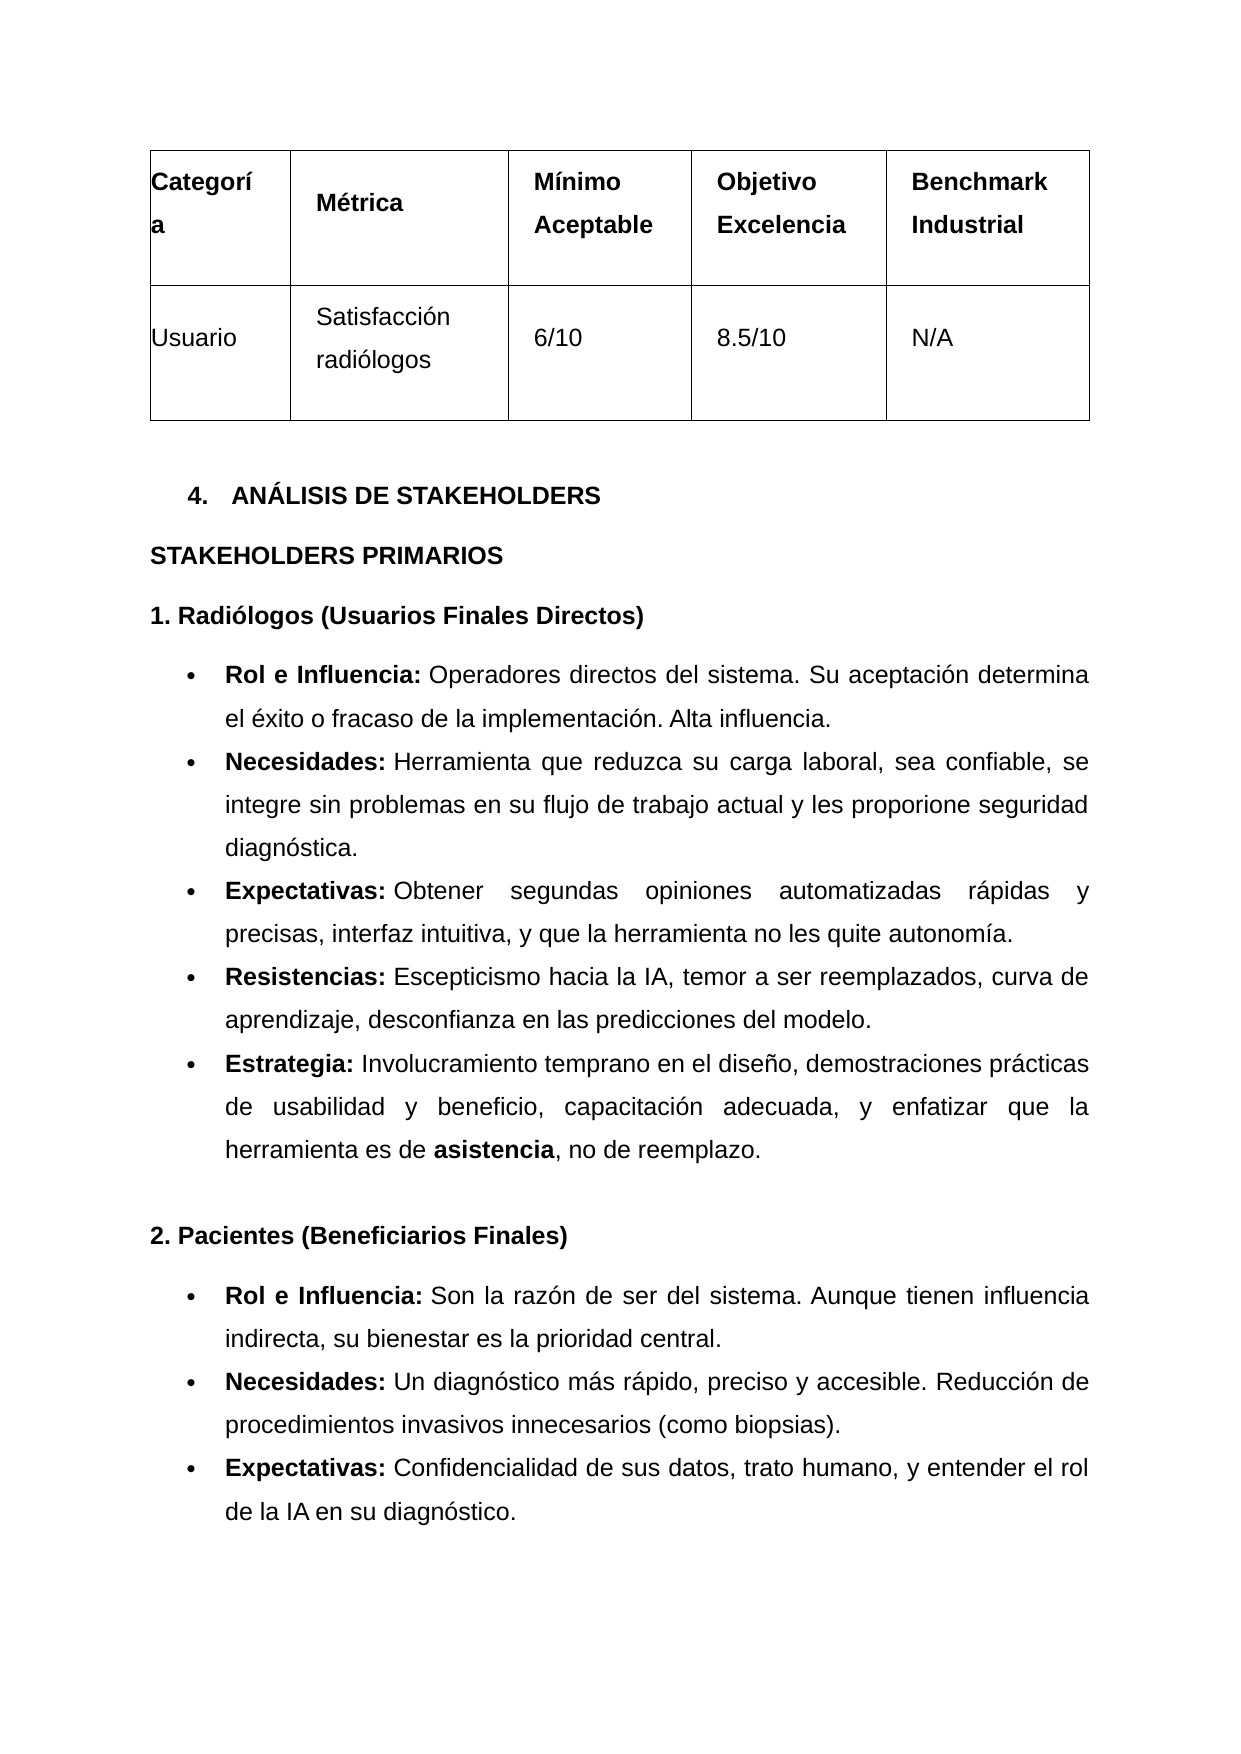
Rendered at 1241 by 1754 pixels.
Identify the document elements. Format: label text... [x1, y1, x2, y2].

list Expectativas: Obtener segundas opiniones automatizadas rápidas y precisas, interfaz intuitiva, y que la herramienta no les quite autonomía. [187, 876, 1090, 948]
list Rol e Influencia: Operadores directos del sistema. Su aceptación determina el éxito o fracaso de la implementación. Alta influencia. [187, 660, 1090, 732]
list Resistencias: Escepticismo hacia la IA, temor a ser reemplazados, curva de aprendizaje, desconfianza en las predicciones del modelo. [187, 962, 1090, 1034]
text 2. Pacientes (Beneficiarios Finales) [150, 1221, 1090, 1250]
list Rol e Influencia: Son la razón de ser del sistema. Aunque tienen influencia indirecta, su bienestar es la prioridad central. [187, 1281, 1090, 1353]
list ANÁLISIS DE STAKEHOLDERS [187, 481, 1090, 510]
table_cell Usuario [151, 286, 290, 420]
table_header Objetivo Excelencia [692, 151, 886, 285]
list Necesidades: Herramienta que reduzca su carga laboral, sea confiable, se integre sin problemas en su flujo de trabajo actual y les proporione seguridad diagnóstica. [187, 747, 1090, 862]
list Expectativas: Confidencialidad de sus datos, trato humano, y entender el rol de la IA en su diagnóstico. [187, 1453, 1090, 1525]
table_cell 8.5/10 [692, 286, 886, 420]
table_header Categoría [151, 151, 290, 285]
table_header Benchmark Industrial [887, 151, 1089, 285]
table_header Métrica [291, 151, 508, 285]
text STAKEHOLDERS PRIMARIOS [150, 541, 1090, 569]
text 1. Radiólogos (Usuarios Finales Directos) [150, 601, 1090, 629]
table_cell Satisfacción radiólogos [291, 286, 508, 420]
table_header Mínimo Aceptable [509, 151, 691, 285]
list Necesidades: Un diagnóstico más rápido, preciso y accesible. Reducción de procedimientos invasivos innecesarios (como biopsias). [187, 1367, 1090, 1439]
table_cell N/A [887, 286, 1089, 420]
table_cell 6/10 [509, 286, 691, 420]
list Estrategia: Involucramiento temprano en el diseño, demostraciones prácticas de usabilidad y beneficio, capacitación adecuada, y enfatizar que la herramienta es de asistencia, no de reemplazo. [187, 1048, 1090, 1163]
